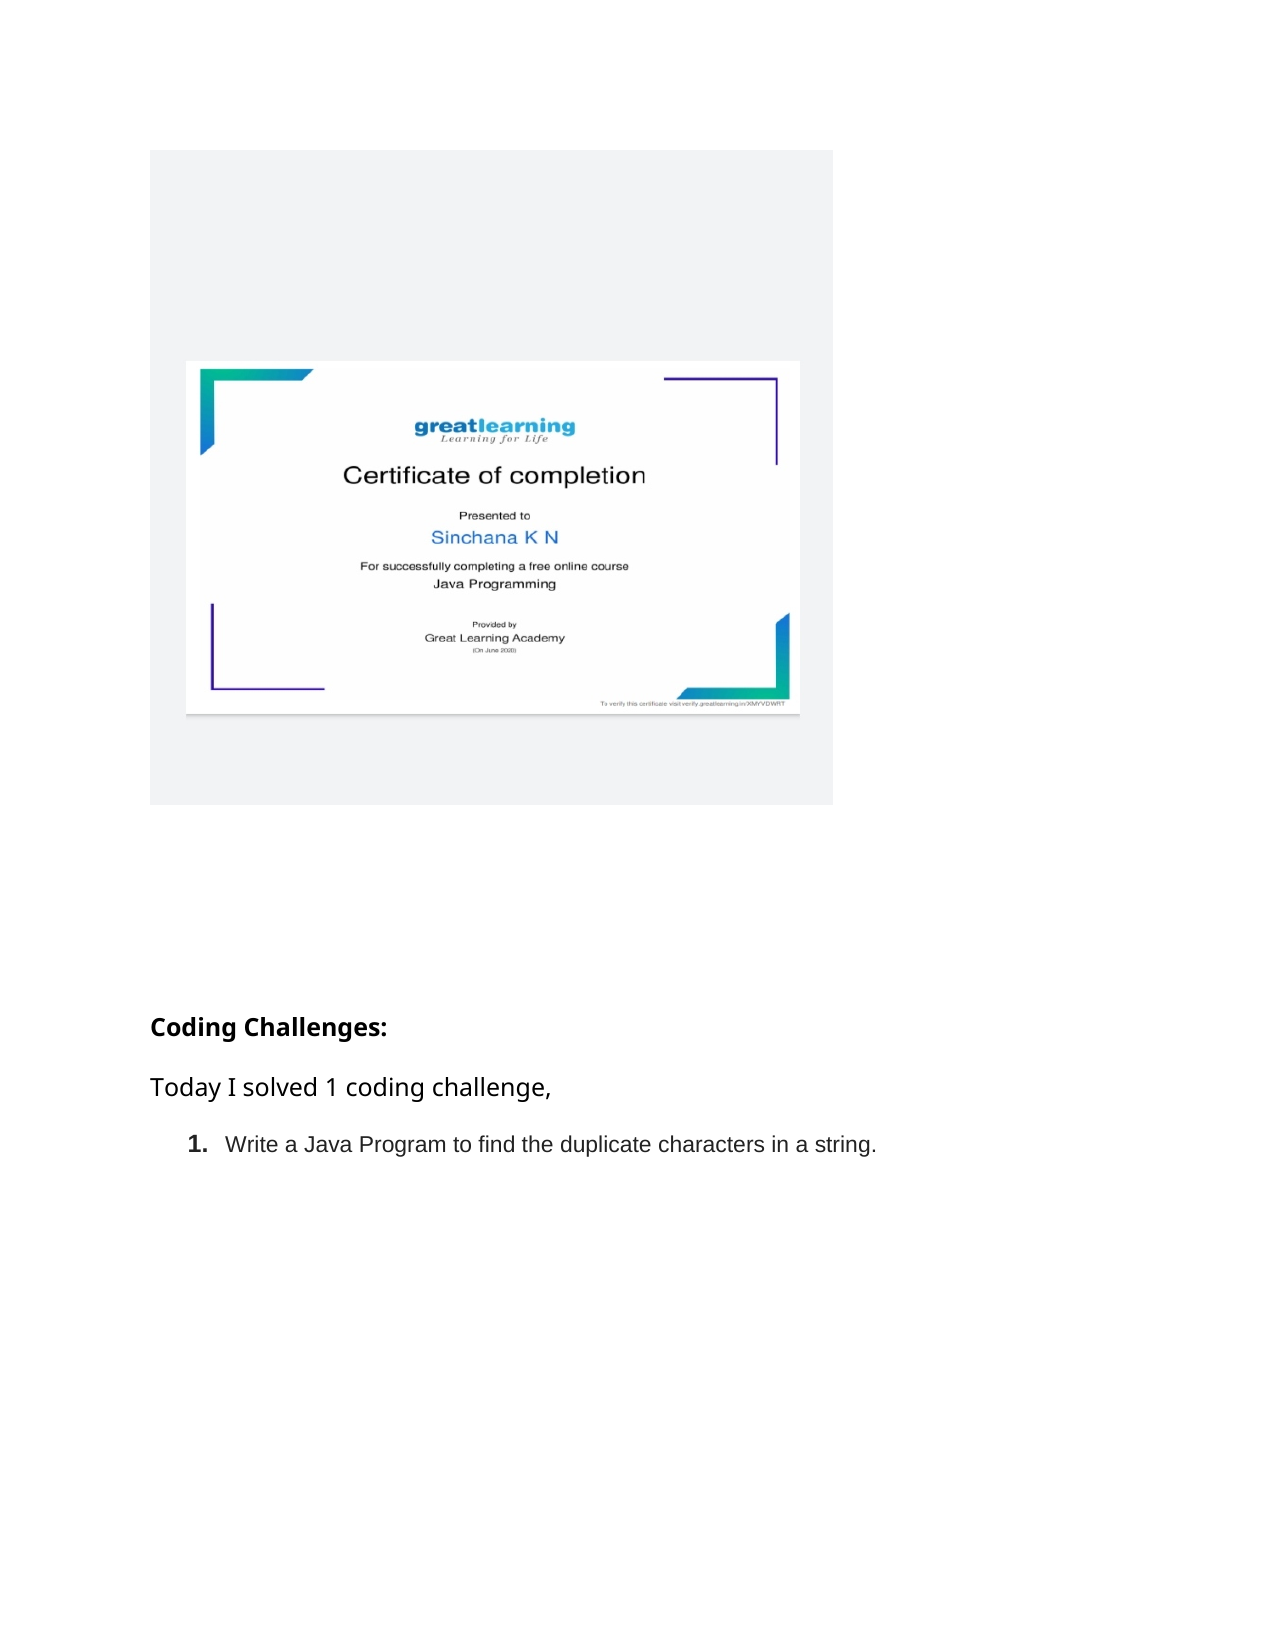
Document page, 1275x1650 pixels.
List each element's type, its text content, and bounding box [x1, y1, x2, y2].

text Today I solved 1 coding challenge, [150, 1069, 1125, 1103]
text Coding Challenges: [150, 1009, 1125, 1043]
list Write a Java Program to find the duplicate characters in a string. [187, 1129, 1125, 1158]
picture [150, 150, 833, 805]
